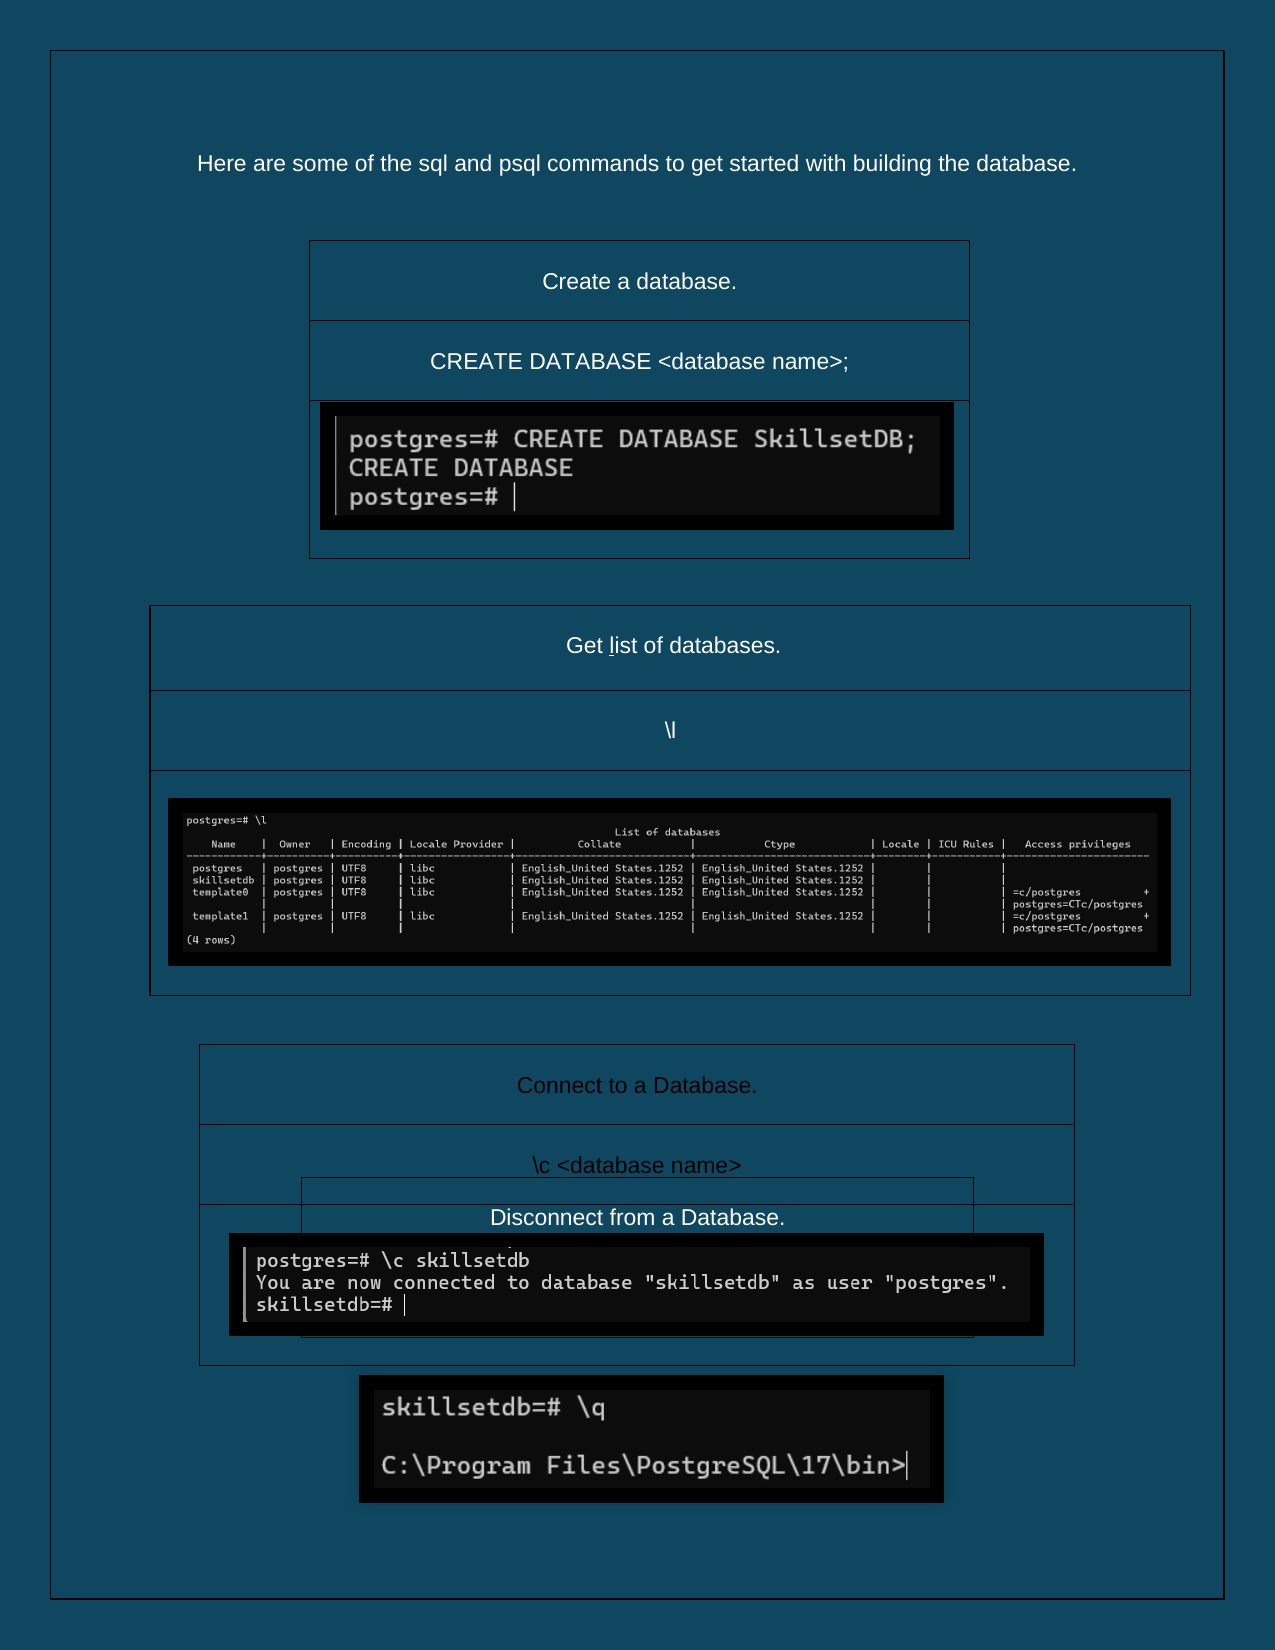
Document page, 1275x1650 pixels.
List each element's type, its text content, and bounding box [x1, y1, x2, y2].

table_cell CREATE DATABASE <database name>; [310, 321, 969, 400]
table_cell \l [151, 691, 1190, 769]
text Here are some of the sql and psql commands to get started with building the database. [150, 150, 1124, 176]
table_cell [200, 1205, 1074, 1364]
table_cell [151, 771, 1190, 995]
table_cell [310, 401, 969, 558]
picture [374, 1390, 930, 1488]
table_header Create a database. [310, 241, 969, 320]
picture [243, 1247, 1030, 1322]
picture [183, 813, 1157, 952]
picture [335, 416, 940, 515]
table_cell \c <database name> [200, 1125, 1074, 1204]
table_header Get list of databases. [151, 606, 1190, 689]
table_header Connect to a Database. [200, 1045, 1074, 1124]
